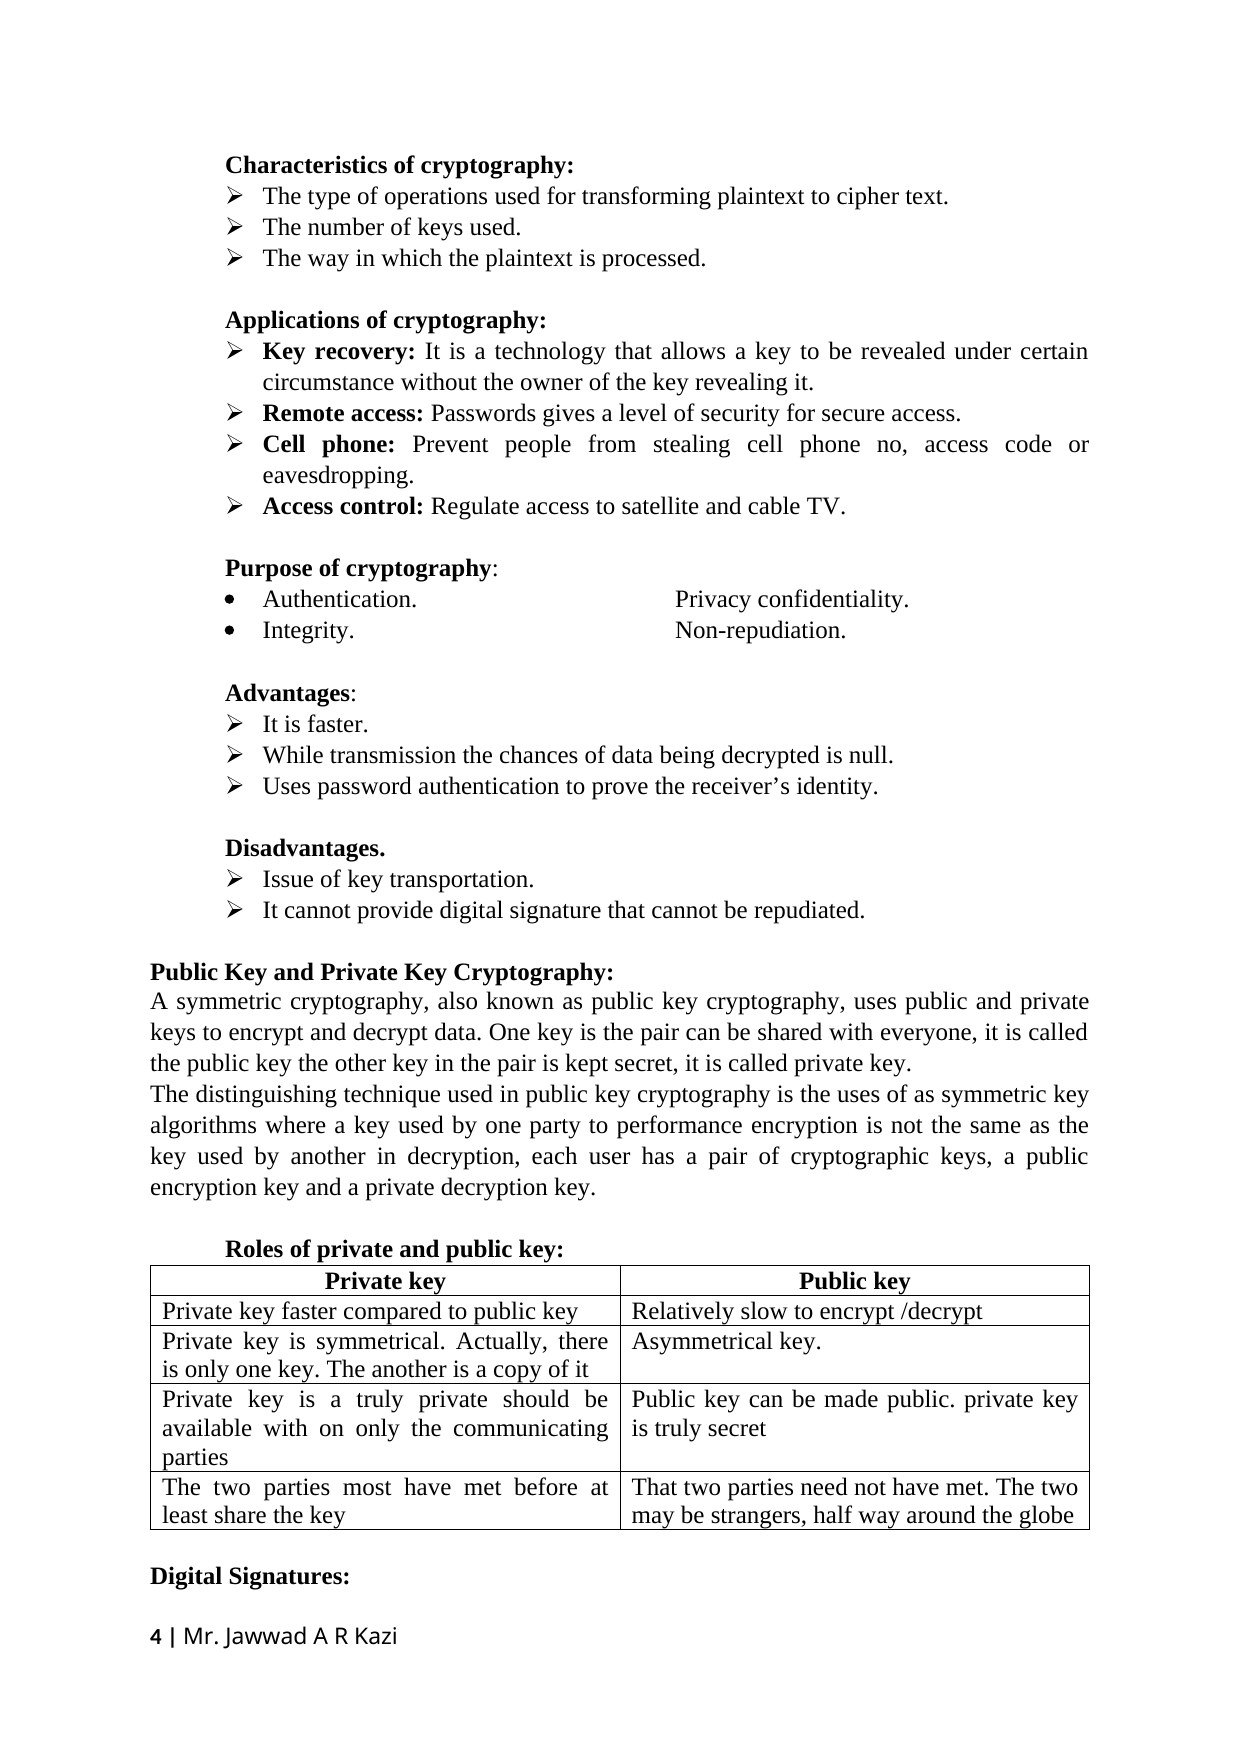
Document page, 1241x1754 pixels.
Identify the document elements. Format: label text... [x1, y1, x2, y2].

text Purpose of cryptography: [150, 553, 1090, 582]
list Issue of key transportation. [225, 864, 1090, 893]
list Uses password authentication to prove the receiver’s identity. [225, 771, 1090, 799]
table_header Private key [151, 1266, 620, 1295]
list Authentication. Privacy confidentiality. [225, 584, 1090, 613]
table_cell Asymmetrical key. [621, 1326, 1089, 1383]
text Disadvantages. [150, 833, 1090, 862]
text Public Key and Private Key Cryptography: [150, 957, 1090, 986]
list The way in which the plaintext is processed. [225, 243, 1090, 272]
list It is faster. [225, 709, 1090, 737]
text Advantages: [150, 678, 1090, 706]
table_header Public key [621, 1266, 1089, 1295]
table_cell Public key can be made public. private key is truly secret [621, 1384, 1089, 1471]
table_cell Private key faster compared to public key [151, 1296, 620, 1325]
text Characteristics of cryptography: [150, 150, 1090, 179]
list It cannot provide digital signature that cannot be repudiated. [225, 895, 1090, 924]
text A symmetric cryptography, also known as public key cryptography, uses public and private keys to encrypt and decrypt data. One key is the pair can be shared with everyone, it is called the public key the other key in the pair is kept secret, it is called private key. [150, 986, 1090, 1077]
text Digital Signatures: [150, 1561, 1090, 1590]
table_cell The two parties most have met before at least share the key [151, 1472, 620, 1529]
list Cell phone: Prevent people from stealing cell phone no, access code or eavesdropping. [225, 429, 1090, 489]
list Key recovery: It is a technology that allows a key to be revealed under certain circumstance without the owner of the key revealing it. [225, 336, 1090, 396]
table_cell Private key is a truly private should be available with on only the communicating parties [151, 1384, 620, 1471]
list While transmission the chances of data being decrypted is null. [225, 740, 1090, 768]
list Integrity. Non-repudiation. [225, 616, 1090, 644]
text Roles of private and public key: [150, 1234, 1090, 1263]
list The number of keys used. [225, 212, 1090, 241]
list Remote access: Passwords gives a level of security for secure access. [225, 398, 1090, 427]
table_cell Private key is symmetrical. Actually, there is only one key. The another is a copy of it [151, 1326, 620, 1383]
text Applications of cryptography: [150, 305, 1090, 334]
table_cell That two parties need not have met. The two may be strangers, half way around the globe [621, 1472, 1089, 1529]
list Access control: Regulate access to satellite and cable TV. [225, 491, 1090, 520]
list The type of operations used for transforming plaintext to cipher text. [225, 181, 1090, 210]
table_cell Relatively slow to encrypt /decrypt [621, 1296, 1089, 1325]
text The distinguishing technique used in public key cryptography is the uses of as symmetric key algorithms where a key used by one party to performance encryption is not the same as the key used by another in decryption, each user has a pair of cryptographic keys, a public encryption key and a private decryption key. [150, 1079, 1090, 1201]
